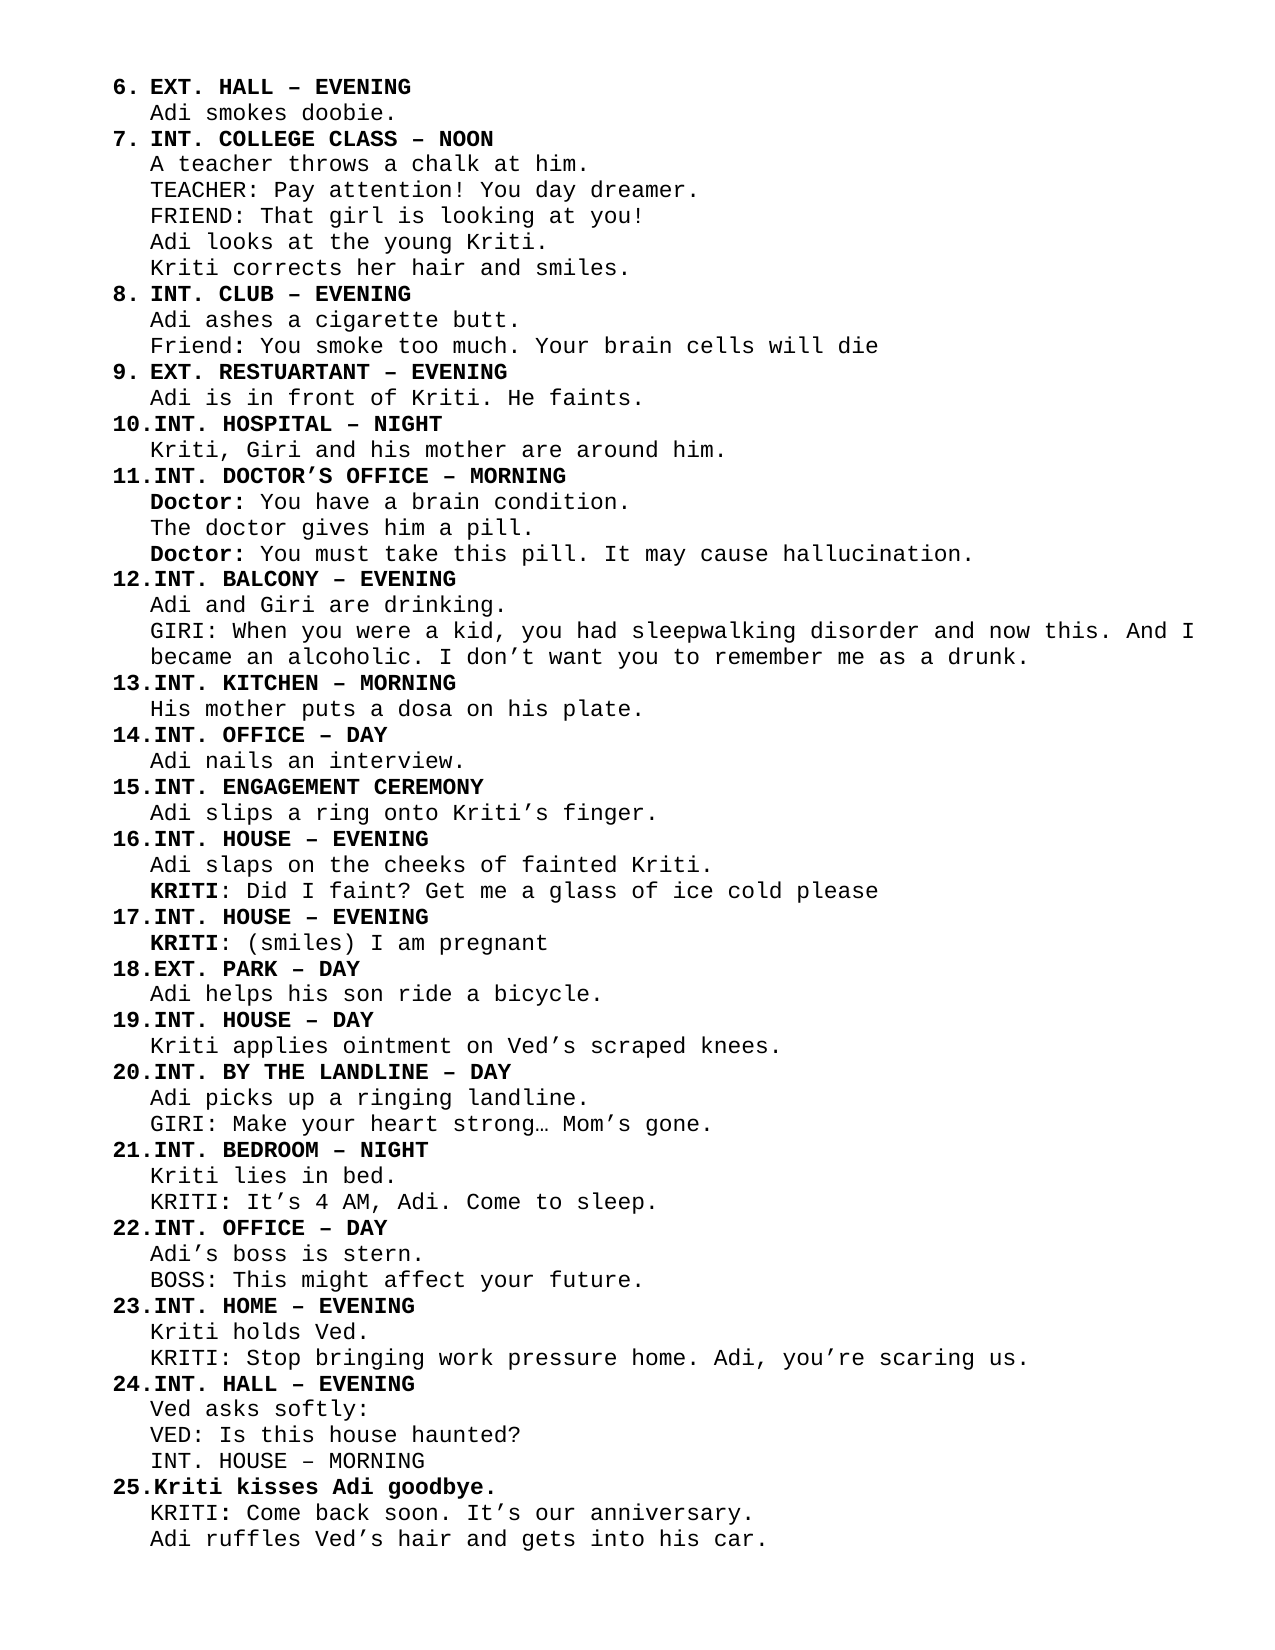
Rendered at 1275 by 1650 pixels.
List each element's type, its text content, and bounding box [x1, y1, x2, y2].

list Kriti kisses Adi goodbye. KRITI: Come back soon. It’s our anniversary. Adi ruffles Ved’s hair and gets into his car. [112, 1476, 1200, 1553]
list EXT. PARK – DAY Adi helps his son ride a bicycle. [112, 957, 1200, 1009]
list INT. OFFICE – DAY Adi’s boss is stern. BOSS: This might affect your future. [112, 1216, 1200, 1294]
list INT. HOUSE – DAY Kriti applies ointment on Ved’s scraped knees. [112, 1009, 1200, 1061]
list INT. ENGAGEMENT CEREMONY Adi slips a ring onto Kriti’s finger. [112, 775, 1200, 827]
list INT. BY THE LANDLINE – DAY Adi picks up a ringing landline. GIRI: Make your heart strong… Mom’s gone. [112, 1061, 1200, 1138]
list EXT. HALL – EVENING Adi smokes doobie. [112, 75, 1200, 127]
list INT. HOSPITAL – NIGHT Kriti, Giri and his mother are around him. [112, 412, 1200, 464]
list INT. BEDROOM – NIGHT Kriti lies in bed. KRITI: It’s 4 AM, Adi. Come to sleep. [112, 1138, 1200, 1216]
list INT. HOUSE – EVENING Adi slaps on the cheeks of fainted Kriti. KRITI: Did I faint? Get me a glass of ice cold please [112, 827, 1200, 905]
list INT. HOUSE – EVENING KRITI: (smiles) I am pregnant [112, 905, 1200, 957]
list INT. COLLEGE CLASS – NOON A teacher throws a chalk at him. TEACHER: Pay attention! You day dreamer. FRIEND: That girl is looking at you! Adi looks at the young Kriti. Kriti corrects her hair and smiles. [112, 127, 1200, 282]
list INT. OFFICE – DAY Adi nails an interview. [112, 723, 1200, 775]
list INT. HOME – EVENING Kriti holds Ved. KRITI: Stop bringing work pressure home. Adi, you’re scaring us. [112, 1294, 1200, 1372]
list INT. KITCHEN – MORNING His mother puts a dosa on his plate. [112, 672, 1200, 723]
list INT. HALL – EVENING Ved asks softly: VED: Is this house haunted? INT. HOUSE – MORNING [112, 1372, 1200, 1476]
list INT. BALCONY – EVENING Adi and Giri are drinking. GIRI: When you were a kid, you had sleepwalking disorder and now this. And I became an alcoholic. I don’t want you to remember me as a drunk. [112, 568, 1200, 672]
list INT. DOCTOR’S OFFICE – MORNING Doctor: You have a brain condition. The doctor gives him a pill. Doctor: You must take this pill. It may cause hallucination. [112, 464, 1200, 568]
list EXT. RESTUARTANT – EVENING Adi is in front of Kriti. He faints. [112, 360, 1200, 412]
list INT. CLUB – EVENING Adi ashes a cigarette butt. Friend: You smoke too much. Your brain cells will die [112, 282, 1200, 360]
